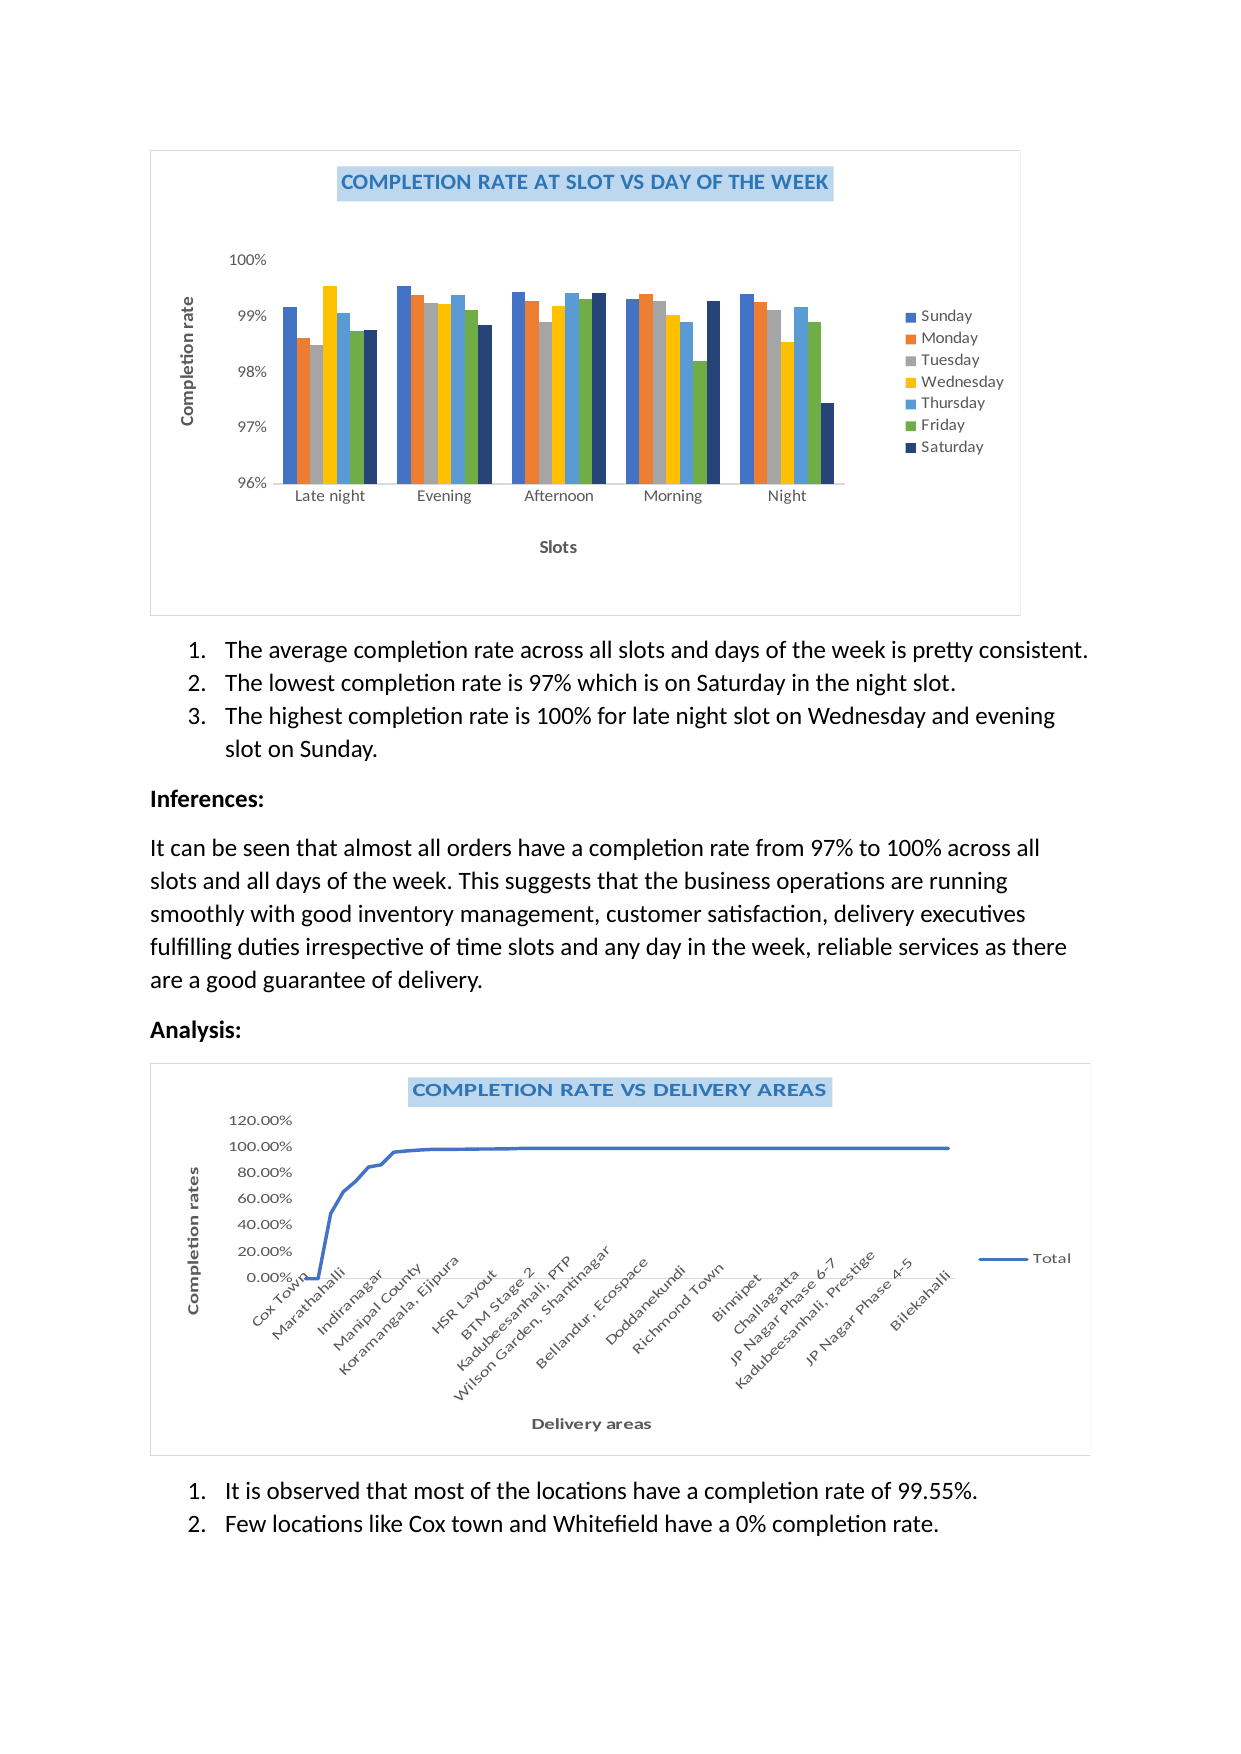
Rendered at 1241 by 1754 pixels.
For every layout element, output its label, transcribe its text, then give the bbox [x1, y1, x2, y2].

list The lowest completion rate is 97% which is on Saturday in the night slot. [187, 668, 1090, 698]
text Analysis: [150, 1014, 1090, 1044]
list The average completion rate across all slots and days of the week is pretty consistent. [187, 635, 1090, 665]
text Inferences: [150, 783, 1090, 813]
list Few locations like Cox town and Whitefield have a 0% completion rate. [187, 1508, 1090, 1538]
list The highest completion rate is 100% for late night slot on Wednesday and evening slot on Sunday. [187, 701, 1090, 764]
list It is observed that most of the locations have a completion rate of 99.55%. [187, 1475, 1090, 1505]
text It can be seen that almost all orders have a completion rate from 97% to 100% across all slots and all days of the week. This suggests that the business operations are running smoothly with good inventory management, customer satisfaction, delivery executives fulfilling duties irrespective of time slots and any day in the week, reliable services as there are a good guarantee of delivery. [150, 833, 1090, 995]
